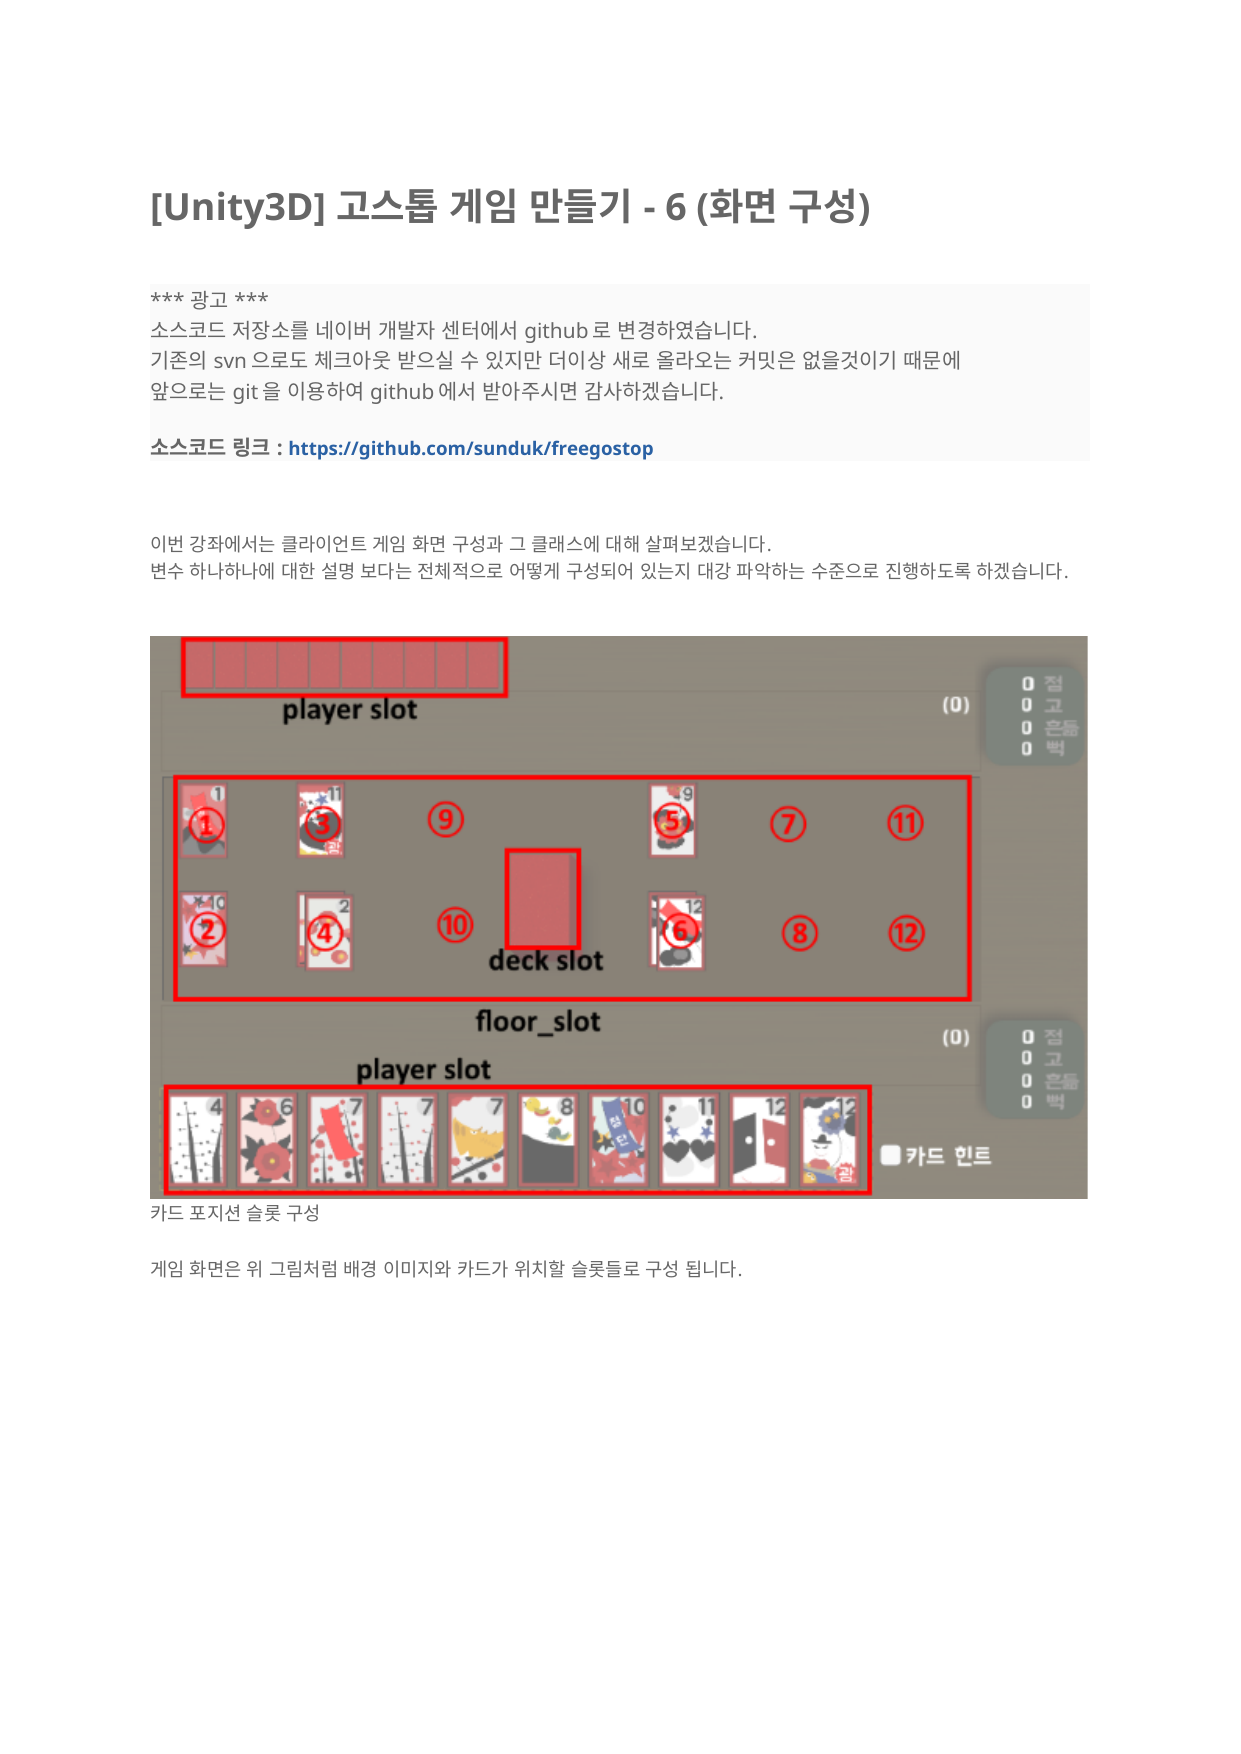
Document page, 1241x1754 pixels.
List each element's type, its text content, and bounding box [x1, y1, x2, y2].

text 변수 하나하나에 대한 설명 보다는 전체적으로 어떻게 구성되어 있는지 대강 파악하는 수준으로 진행하도록 하겠습니다. [150, 557, 1090, 584]
text 게임 화면은 위 그림처럼 배경 이미지와 카드가 위치할 슬롯들로 구성 됩니다. [150, 1255, 1090, 1282]
text *** 광고 *** [150, 284, 1090, 314]
text 기존의 svn으로도 체크아웃 받으실 수 있지만 더이상 새로 올라오는 커밋은 없을것이기 때문에 [150, 345, 1090, 375]
text 앞으로는 git을 이용하여 github에서 받아주시면 감사하겠습니다. [150, 375, 1090, 405]
picture [150, 636, 1088, 1199]
text 소스코드 링크 : https://github.com/sunduk/freegostop [150, 431, 1090, 461]
text 이번 강좌에서는 클라이언트 게임 화면 구성과 그 클래스에 대해 살펴보겠습니다. [150, 529, 1090, 557]
text 소스코드 저장소를 네이버 개발자 센터에서 github로 변경하였습니다. [150, 314, 1090, 345]
text [Unity3D] 고스톱 게임 만들기 - 6 (화면 구성) [150, 177, 1090, 232]
